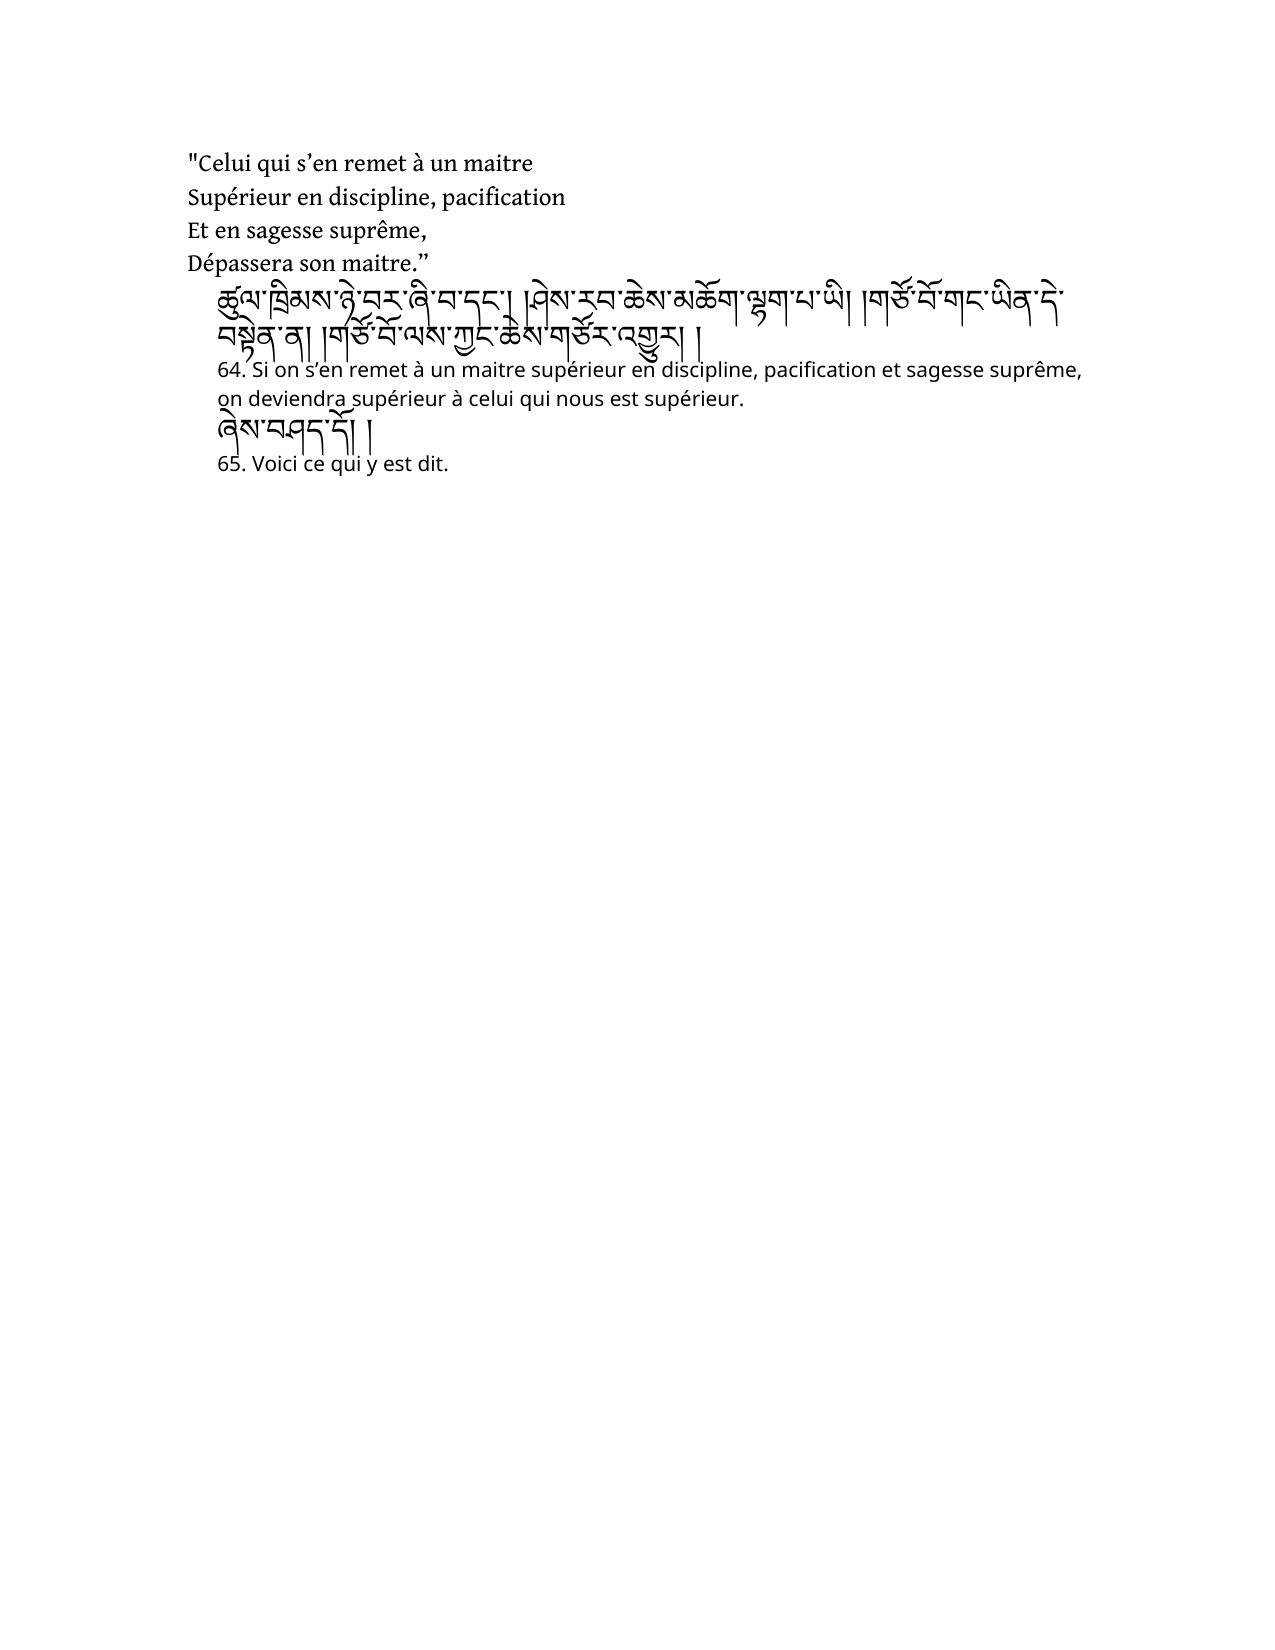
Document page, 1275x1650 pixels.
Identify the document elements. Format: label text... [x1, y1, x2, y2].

text "Celui qui s’en remet à un maitre Supérieur en discipline, pacification Et en sagesse suprême, Dépassera son maitre.” [187, 150, 1087, 279]
